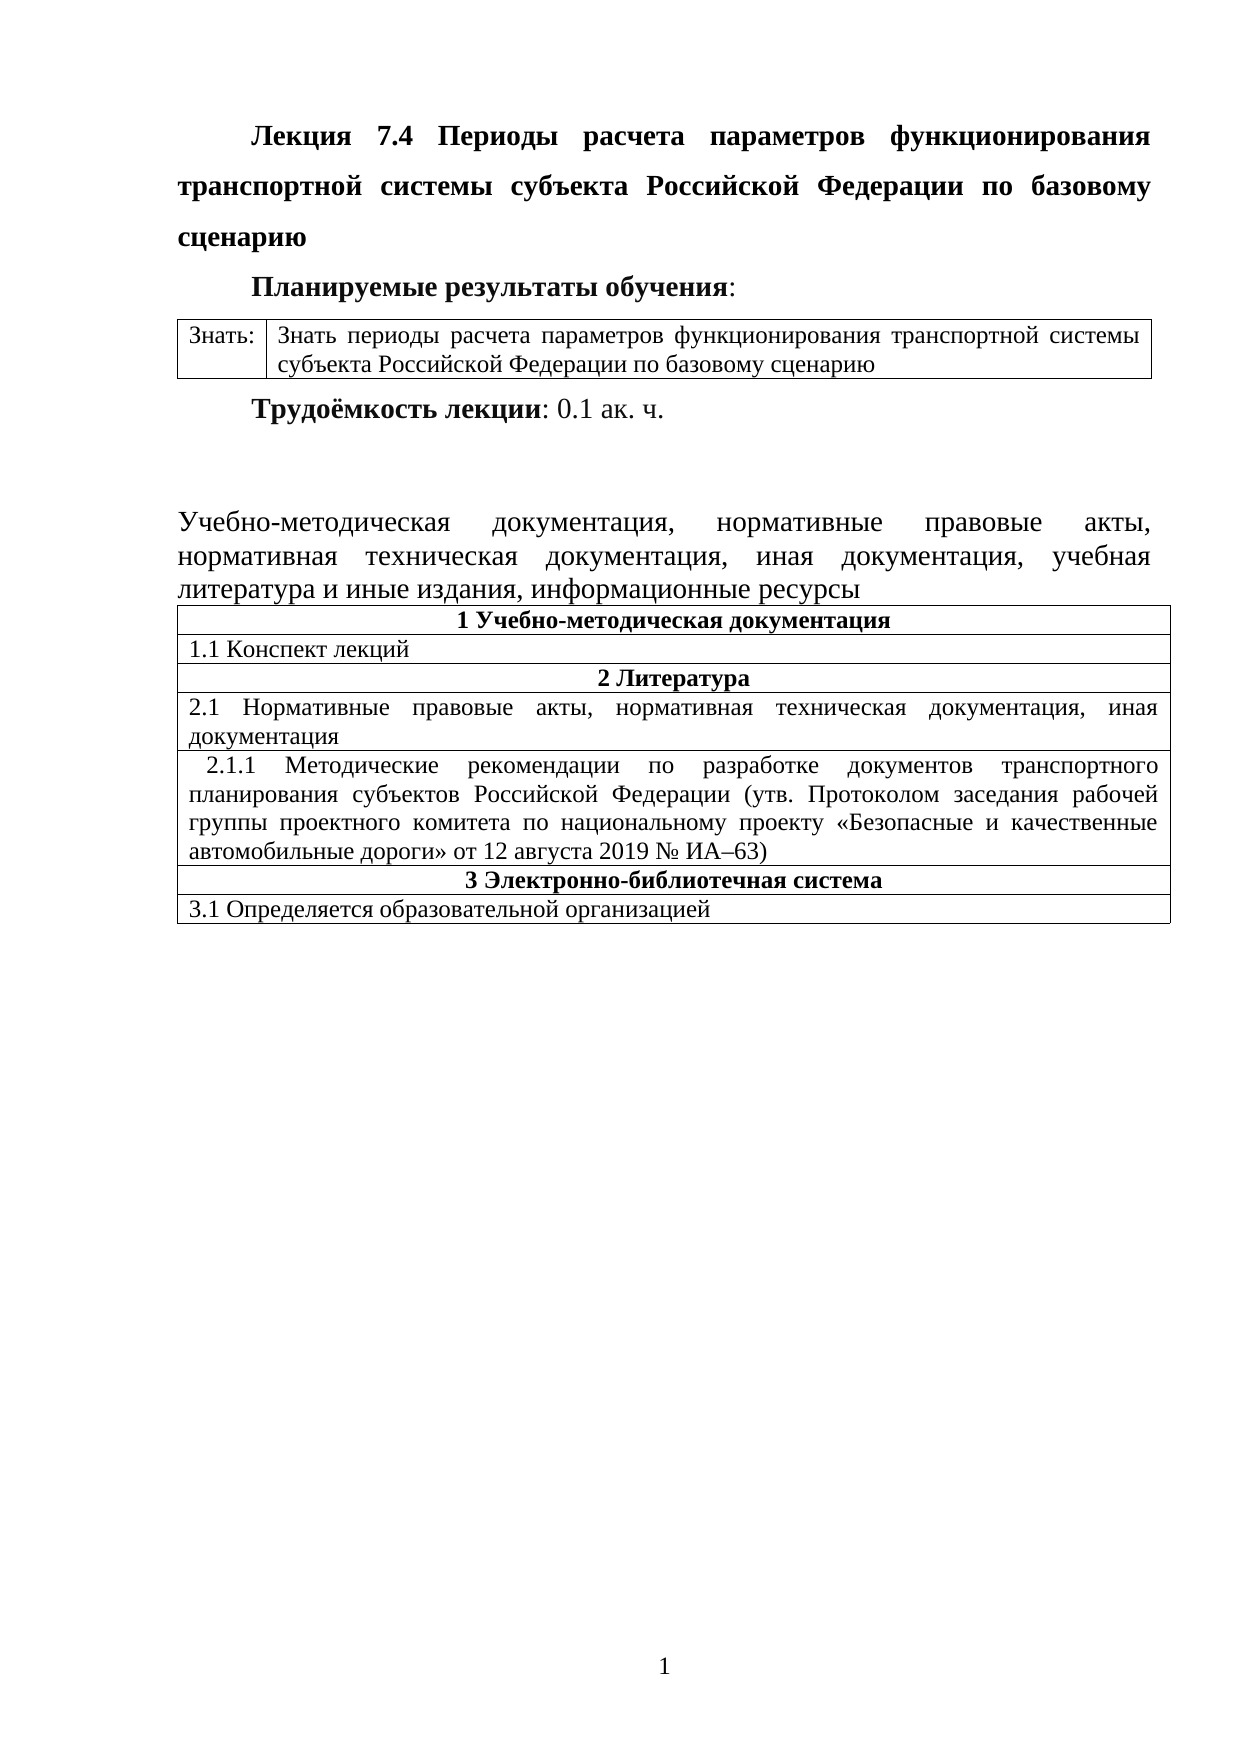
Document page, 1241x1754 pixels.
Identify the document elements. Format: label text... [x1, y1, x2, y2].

table_cell 2.1 Нормативные правовые акты, нормативная техническая документация, иная документация [178, 693, 1170, 750]
subtitle Лекция 7.4 Периоды расчета параметров функционирования транспортной системы субъекта Российской Федерации по базовому сценарию [177, 118, 1152, 252]
table_cell 1.1 Конспект лекций [178, 635, 1170, 663]
table_header 1 Учебно-методическая документация [178, 606, 1170, 634]
text Планируемые результаты обучения: [177, 269, 1152, 303]
table_header Знать: [178, 320, 266, 378]
table_cell 2 Литература [178, 664, 1170, 692]
text Учебно-методическая документация, нормативные правовые акты, нормативная техническая документация, иная документация, учебная литература и иные издания, информационные ресурсы [177, 504, 1152, 605]
table_cell 2.1.1 Методические рекомендации по разработке документов транспортного планирования субъектов Российской Федерации (утв. Протоколом заседания рабочей группы проектного комитета по национальному проекту «Безопасные и качественные автомобильные дороги» от 12 августа 2019 № ИА–63) [178, 751, 1170, 865]
table_cell 3 Электронно-библиотечная система [178, 866, 1170, 894]
table_header Знать периоды расчета параметров функционирования транспортной системы субъекта Российской Федерации по базовому сценарию [267, 320, 1151, 378]
table_cell 3.1 Определяется образовательной организацией [178, 895, 1170, 923]
text Трудоёмкость лекции: 0.1 ак. ч. [177, 391, 1152, 425]
